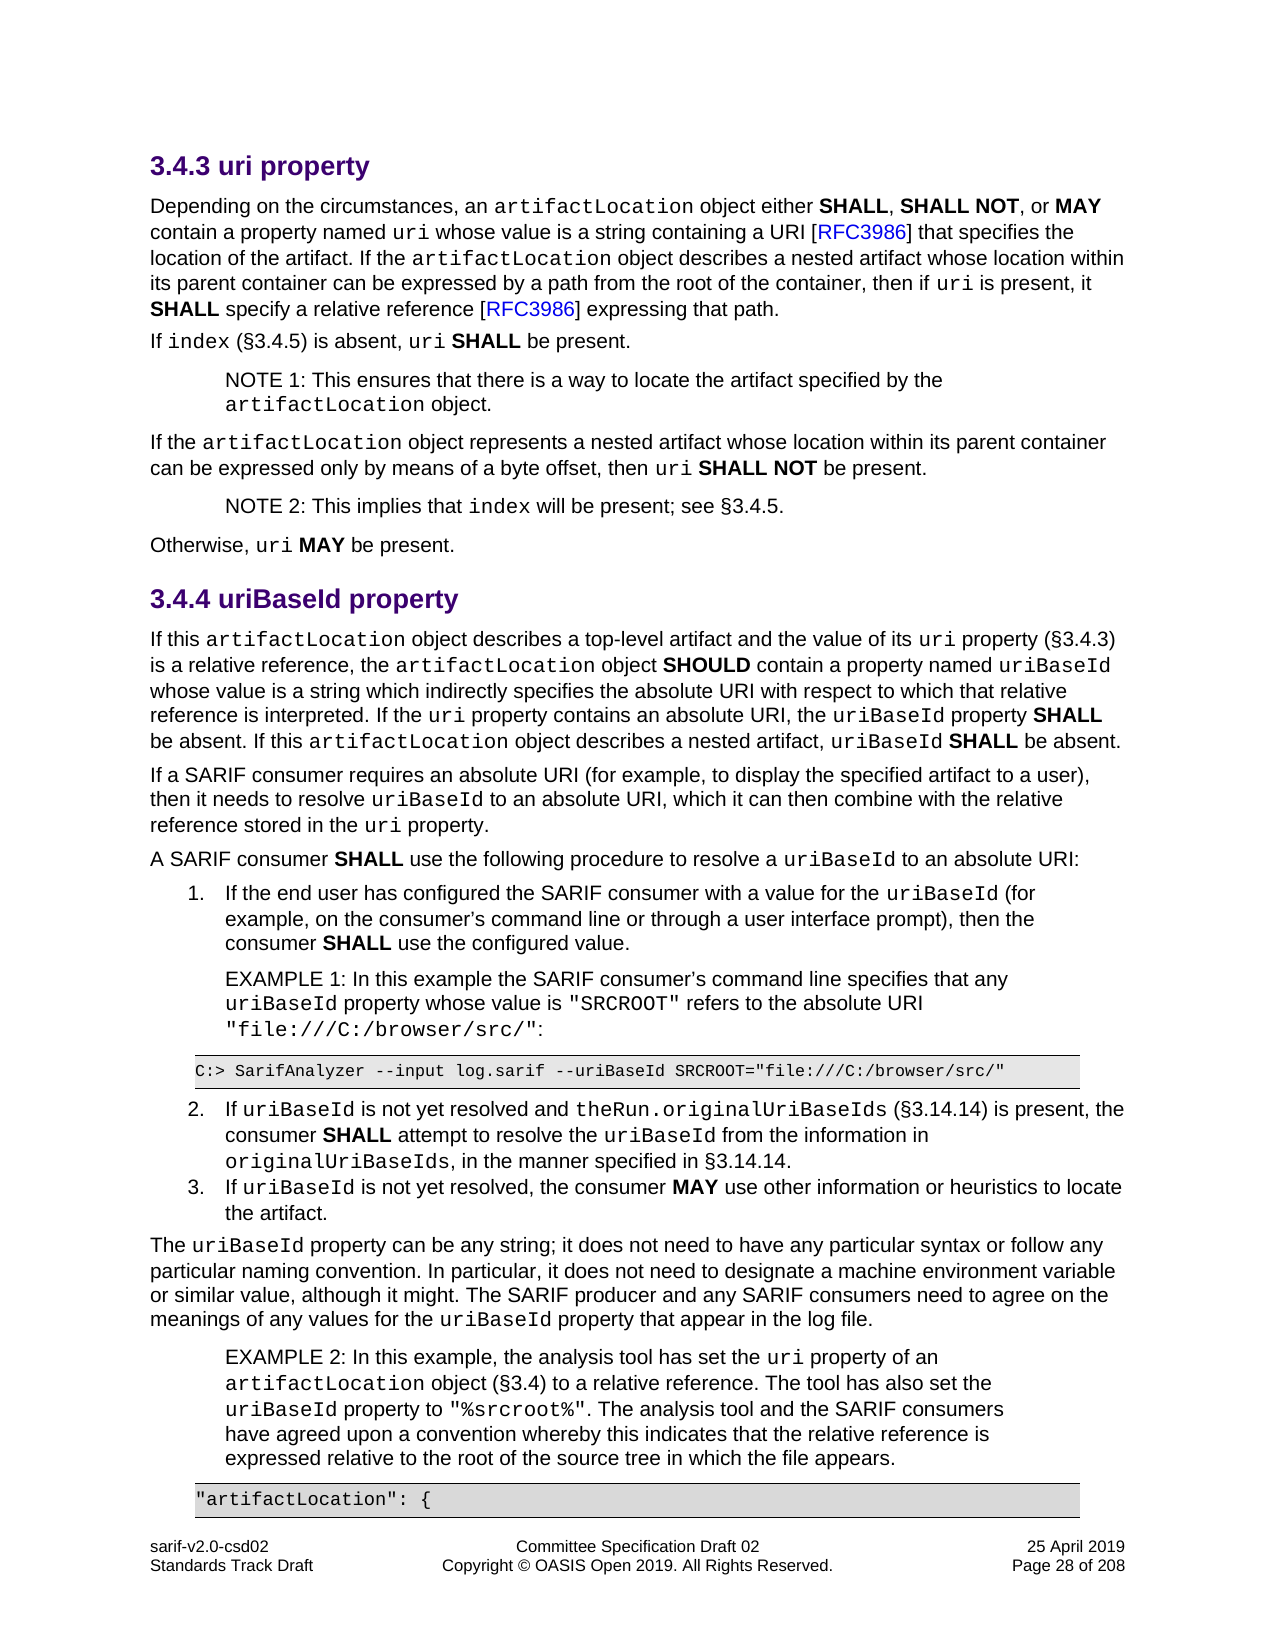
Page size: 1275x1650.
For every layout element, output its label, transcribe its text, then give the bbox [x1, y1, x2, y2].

text The uriBaseId property can be any string; it does not need to have any particular syntax or follow any particular naming convention. In particular, it does not need to designate a machine environment variable or similar value, although it might. The SARIF producer and any SARIF consumers need to agree on the meanings of any values for the uriBaseId property that appear in the log file. [150, 1233, 1125, 1332]
list If uriBaseId is not yet resolved, the consumer MAY use other information or heuristics to locate the artifact. [187, 1174, 1125, 1224]
text If this artifactLocation object describes a top-level artifact and the value of its uri property (§3.4.3) is a relative reference, the artifactLocation object SHOULD contain a property named uriBaseId whose value is a string which indirectly specifies the absolute URI with respect to which that relative reference is interpreted. If the uri property contains an absolute URI, the uriBaseId property SHALL be absent. If this artifactLocation object describes a nested artifact, uriBaseId SHALL be absent. [150, 627, 1125, 754]
text "artifactLocation": { [195, 1484, 1080, 1517]
text If a SARIF consumer requires an absolute URI (for example, to display the specified artifact to a user), then it needs to resolve uriBaseId to an absolute URI, which it can then combine with the relative reference stored in the uri property. [150, 763, 1125, 838]
text Otherwise, uri MAY be present. [150, 532, 1125, 558]
text Depending on the circumstances, an artifactLocation object either SHALL, SHALL NOT, or MAY contain a property named uri whose value is a string containing a URI [RFC3986] that specifies the location of the artifact. If the artifactLocation object describes a nested artifact whose location within its parent container can be expressed by a path from the root of the container, then if uri is present, it SHALL specify a relative reference [RFC3986] expressing that path. [150, 194, 1125, 321]
text C:> SarifAnalyzer --input log.sarif --uriBaseId SRCROOT="file:///C:/browser/src/" [195, 1056, 1080, 1088]
subtitle uri property [150, 150, 1125, 181]
text EXAMPLE 2: In this example, the analysis tool has set the uri property of an artifactLocation object (§3.4) to a relative reference. The tool has also set the uriBaseId property to "%srcroot%". The analysis tool and the SARIF consumers have agreed upon a convention whereby this indicates that the relative reference is expressed relative to the root of the source tree in which the file appears. [225, 1345, 1050, 1470]
subtitle uriBaseId property [150, 583, 1125, 614]
text NOTE 1: This ensures that there is a way to locate the artifact specified by the artifactLocation object. [225, 368, 1050, 417]
text If index (§3.4.5) is absent, uri SHALL be present. [150, 329, 1125, 355]
list If the end user has configured the SARIF consumer with a value for the uriBaseId (for example, on the consumer’s command line or through a user interface prompt), then the consumer SHALL use the configured value. [187, 881, 1125, 954]
text EXAMPLE 1: In this example the SARIF consumer’s command line specifies that any uriBaseId property whose value is "SRCROOT" refers to the absolute URI "file:///C:/browser/src/": [225, 967, 1050, 1043]
text A SARIF consumer SHALL use the following procedure to resolve a uriBaseId to an absolute URI: [150, 847, 1125, 872]
text If the artifactLocation object represents a nested artifact whose location within its parent container can be expressed only by means of a byte offset, then uri SHALL NOT be present. [150, 430, 1125, 482]
list If uriBaseId is not yet resolved and theRun.originalUriBaseIds (§3.14.14) is present, the consumer SHALL attempt to resolve the uriBaseId from the information in originalUriBaseIds, in the manner specified in §3.14.14. [187, 1097, 1125, 1174]
text NOTE 2: This implies that index will be present; see §3.4.5. [225, 494, 1050, 520]
